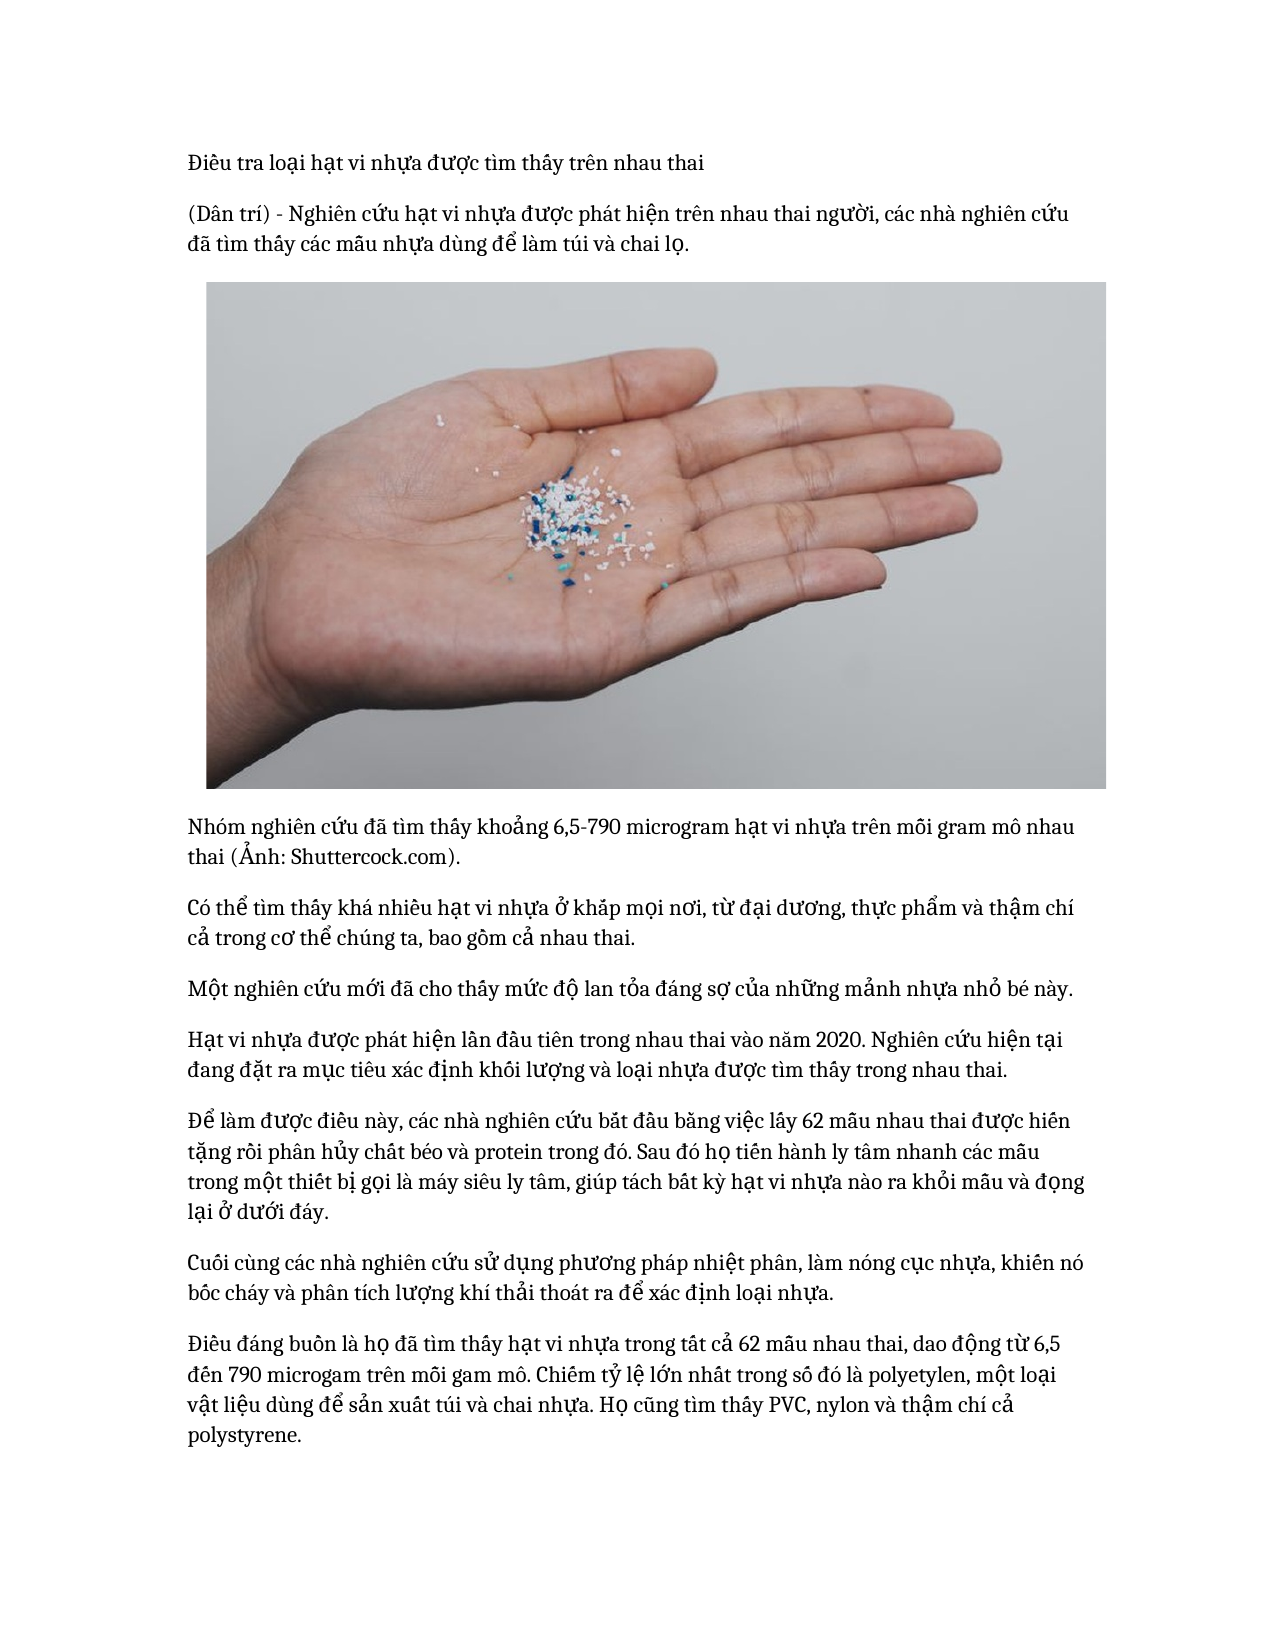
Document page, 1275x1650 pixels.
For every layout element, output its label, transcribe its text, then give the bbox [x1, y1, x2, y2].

text Để làm được điều này, các nhà nghiên cứu bắt đầu bằng việc lấy 62 mẫu nhau thai được hiến tặng rồi phân hủy chất béo và protein trong đó. Sau đó họ tiến hành ly tâm nhanh các mẫu trong một thiết bị gọi là máy siêu ly tâm, giúp tách bất kỳ hạt vi nhựa nào ra khỏi mẫu và đọng lại ở dưới đáy. [187, 1108, 1087, 1225]
text Nhóm nghiên cứu đã tìm thấy khoảng 6,5-790 microgram hạt vi nhựa trên mỗi gram mô nhau thai (Ảnh: Shuttercock.com). [187, 813, 1087, 870]
text Điều đáng buồn là họ đã tìm thấy hạt vi nhựa trong tất cả 62 mẫu nhau thai, dao động từ 6,5 đến 790 microgam trên mỗi gam mô. Chiếm tỷ lệ lớn nhất trong số đó là polyetylen, một loại vật liệu dùng để sản xuất túi và chai nhựa. Họ cũng tìm thấy PVC, nylon và thậm chí cả polystyrene. [187, 1331, 1087, 1448]
text Cuối cùng các nhà nghiên cứu sử dụng phương pháp nhiệt phân, làm nóng cục nhựa, khiến nó bốc cháy và phân tích lượng khí thải thoát ra để xác định loại nhựa. [187, 1250, 1087, 1306]
text (Dân trí) - Nghiên cứu hạt vi nhựa được phát hiện trên nhau thai người, các nhà nghiên cứu đã tìm thấy các mẫu nhựa dùng để làm túi và chai lọ. [187, 201, 1087, 258]
text Có thể tìm thấy khá nhiều hạt vi nhựa ở khắp mọi nơi, từ đại dương, thực phẩm và thậm chí cả trong cơ thể chúng ta, bao gồm cả nhau thai. [187, 895, 1087, 951]
text Một nghiên cứu mới đã cho thấy mức độ lan tỏa đáng sợ của những mảnh nhựa nhỏ bé này. [187, 976, 1087, 1002]
text Hạt vi nhựa được phát hiện lần đầu tiên trong nhau thai vào năm 2020. Nghiên cứu hiện tại đang đặt ra mục tiêu xác định khối lượng và loại nhựa được tìm thấy trong nhau thai. [187, 1027, 1087, 1083]
text Điều tra loại hạt vi nhựa được tìm thấy trên nhau thai [187, 150, 1087, 176]
picture [206, 282, 1107, 789]
